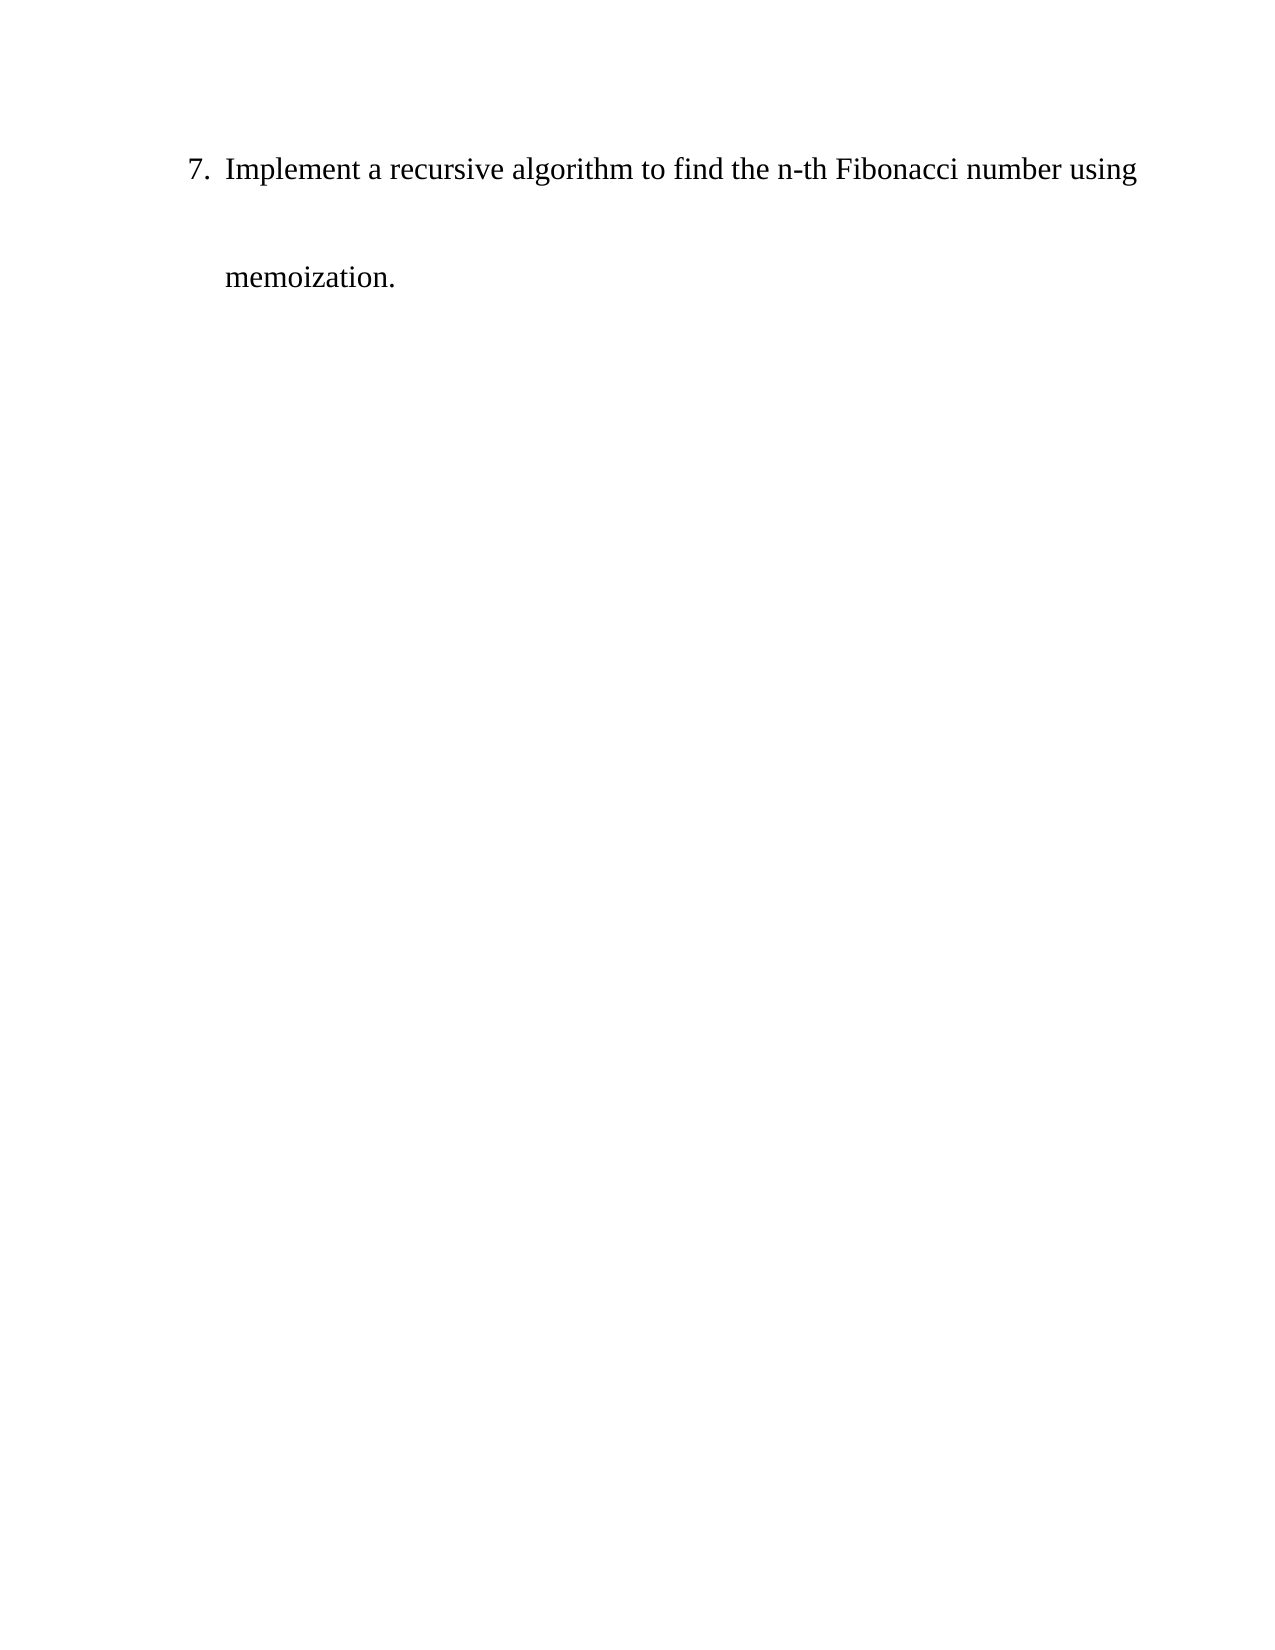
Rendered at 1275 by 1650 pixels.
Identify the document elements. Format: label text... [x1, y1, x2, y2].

list Implement a recursive algorithm to find the n-th Fibonacci number using memoization. [187, 150, 1266, 294]
